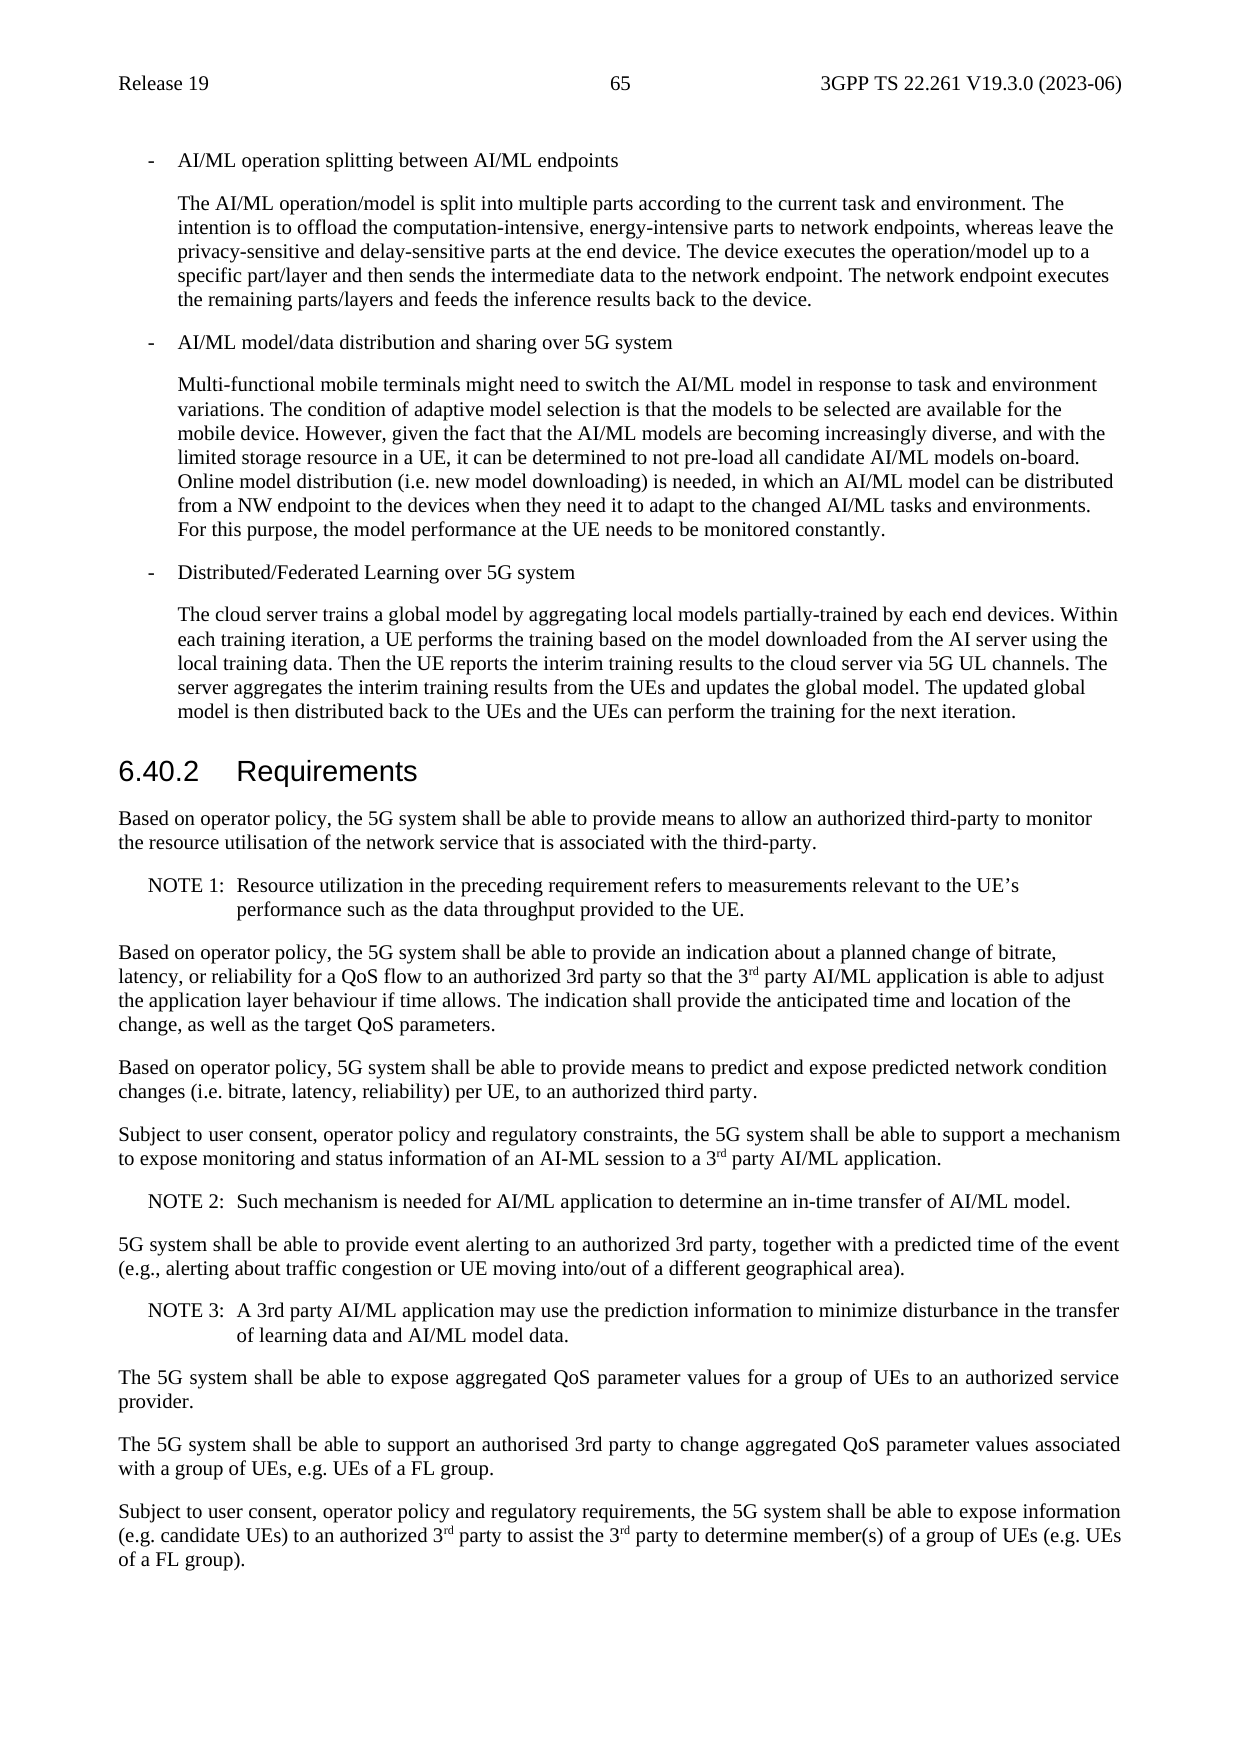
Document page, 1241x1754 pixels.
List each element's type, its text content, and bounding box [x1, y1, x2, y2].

text Subject to user consent, operator policy and regulatory requirements, the 5G system shall be able to expose information (e.g. candidate UEs) to an authorized 3rd party to assist the 3rd party to determine member(s) of a group of UEs (e.g. UEs of a FL group). [118, 1499, 1122, 1571]
text Based on operator policy, the 5G system shall be able to provide an indication about a planned change of bitrate, latency, or reliability for a QoS flow to an authorized 3rd party so that the 3rd party AI/ML application is able to adjust the application layer behaviour if time allows. The indication shall provide the anticipated time and location of the change, as well as the target QoS parameters. [118, 940, 1122, 1036]
text The 5G system shall be able to support an authorised 3rd party to change aggregated QoS parameter values associated with a group of UEs, e.g. UEs of a FL group. [118, 1432, 1122, 1480]
text The AI/ML operation/model is split into multiple parts according to the current task and environment. The intention is to offload the computation-intensive, energy-intensive parts to network endpoints, whereas leave the privacy-sensitive and delay-sensitive parts at the end device. The device executes the operation/model up to a specific part/layer and then sends the intermediate data to the network endpoint. The network endpoint executes the remaining parts/layers and feeds the inference results back to the device. [177, 191, 1122, 311]
text NOTE 2: Such mechanism is needed for AI/ML application to determine an in-time transfer of AI/ML model. [148, 1189, 1122, 1213]
text The cloud server trains a global model by aggregating local models partially-trained by each end devices. Within each training iteration, a UE performs the training based on the model downloaded from the AI server using the local training data. Then the UE reports the interim training results to the cloud server via 5G UL channels. The server aggregates the interim training results from the UEs and updates the global model. The updated global model is then distributed back to the UEs and the UEs can perform the training for the next iteration. [177, 602, 1122, 723]
text Subject to user consent, operator policy and regulatory constraints, the 5G system shall be able to support a mechanism to expose monitoring and status information of an AI-ML session to a 3rd party AI/ML application. [118, 1122, 1122, 1170]
text - AI/ML model/data distribution and sharing over 5G system [148, 329, 1122, 354]
text - AI/ML operation splitting between AI/ML endpoints [148, 148, 1122, 172]
text - Distributed/Federated Learning over 5G system [148, 559, 1122, 584]
text The 5G system shall be able to expose aggregated QoS parameter values for a group of UEs to an authorized service provider. [118, 1365, 1122, 1413]
subtitle 6.40.2 Requirements [118, 754, 1122, 787]
text Based on operator policy, the 5G system shall be able to provide means to allow an authorized third-party to monitor the resource utilisation of the network service that is associated with the third-party. [118, 806, 1122, 854]
text NOTE 3: A 3rd party AI/ML application may use the prediction information to minimize disturbance in the transfer of learning data and AI/ML model data. [148, 1298, 1122, 1347]
text Multi-functional mobile terminals might need to switch the AI/ML model in response to task and environment variations. The condition of adaptive model selection is that the models to be selected are available for the mobile device. However, given the fact that the AI/ML models are becoming increasingly diverse, and with the limited storage resource in a UE, it can be determined to not pre-load all candidate AI/ML models on-board. Online model distribution (i.e. new model downloading) is needed, in which an AI/ML model can be distributed from a NW endpoint to the devices when they need it to adapt to the changed AI/ML tasks and environments. For this purpose, the model performance at the UE needs to be monitored constantly. [177, 372, 1122, 541]
text Based on operator policy, 5G system shall be able to provide means to predict and expose predicted network condition changes (i.e. bitrate, latency, reliability) per UE, to an authorized third party. [118, 1055, 1122, 1103]
text NOTE 1: Resource utilization in the preceding requirement refers to measurements relevant to the UE’s performance such as the data throughput provided to the UE. [148, 873, 1122, 921]
text 5G system shall be able to provide event alerting to an authorized 3rd party, together with a predicted time of the event (e.g., alerting about traffic congestion or UE moving into/out of a different geographical area). [118, 1232, 1122, 1280]
